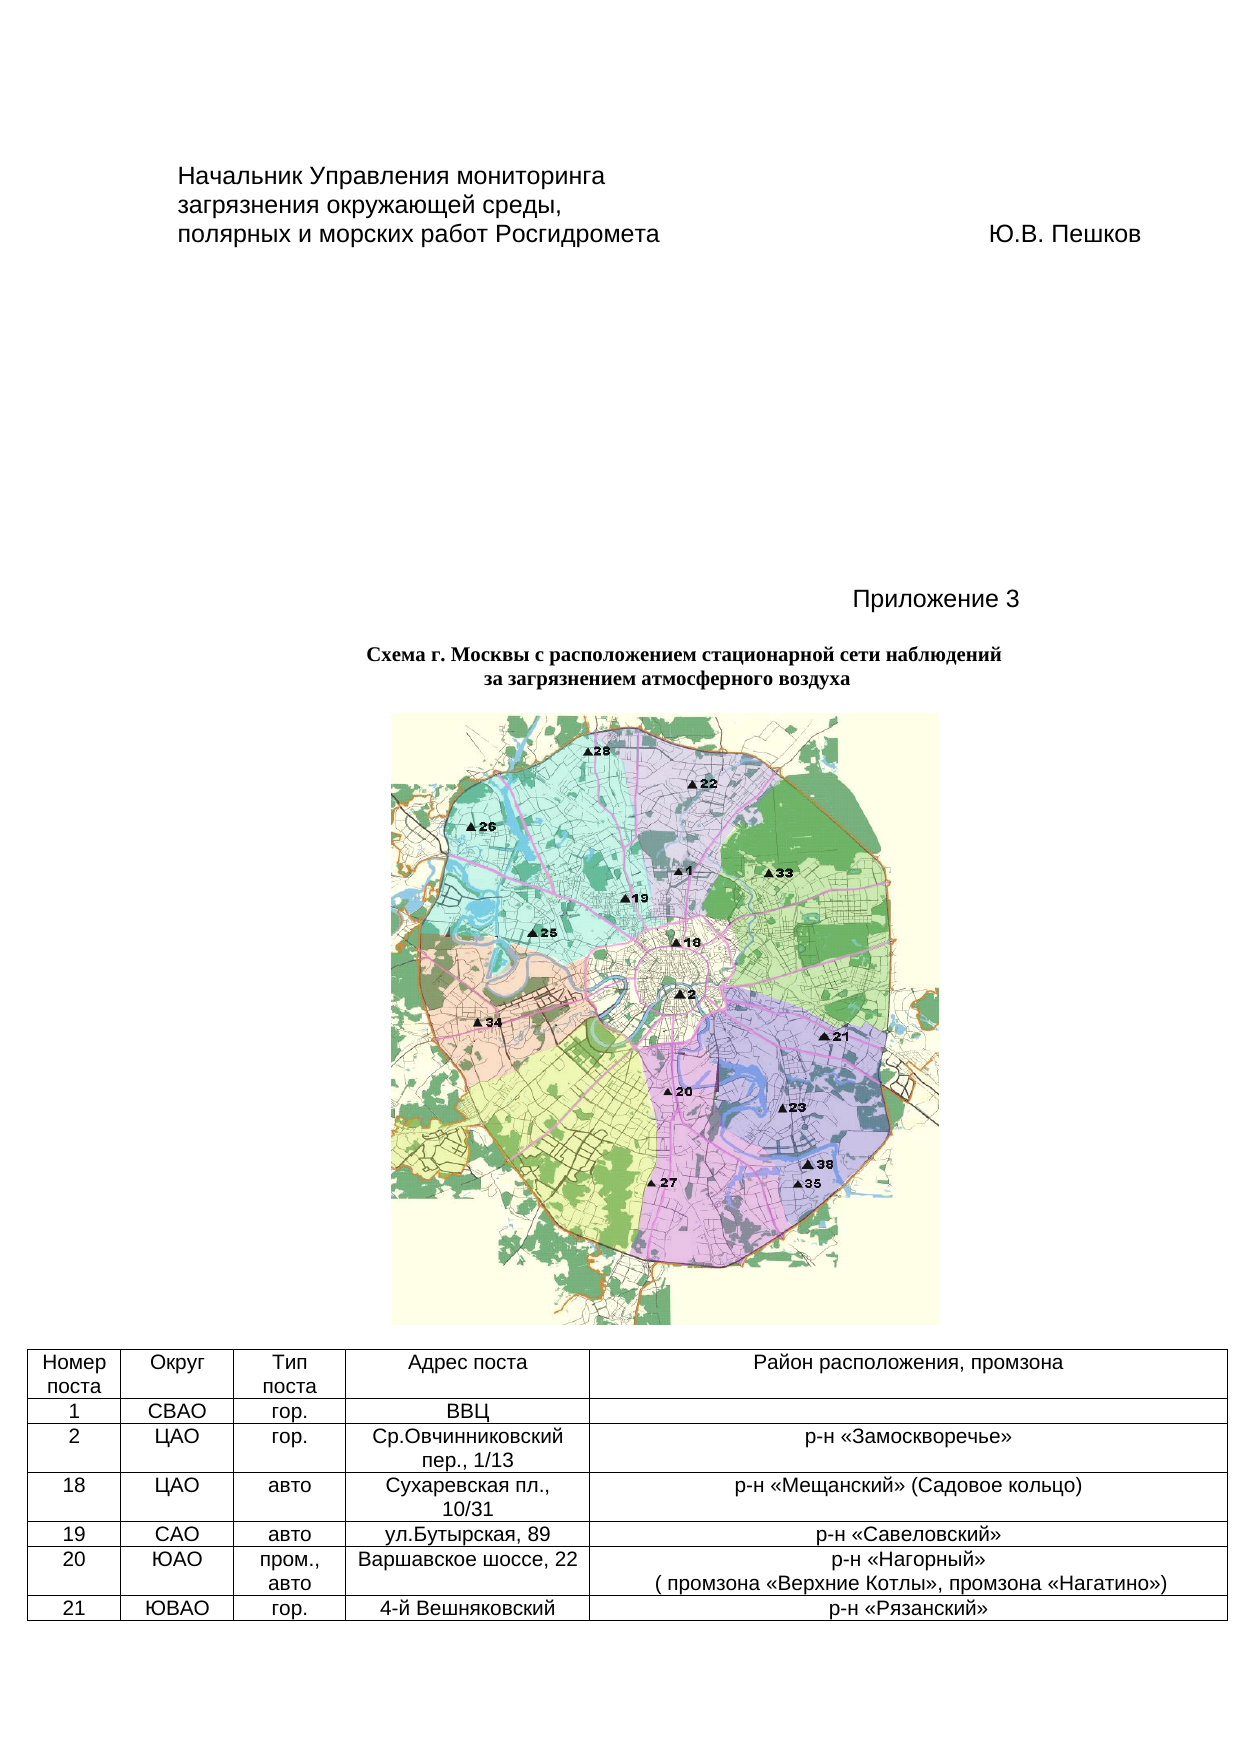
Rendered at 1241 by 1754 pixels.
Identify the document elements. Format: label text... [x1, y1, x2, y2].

table_cell р-н «Савеловский» [590, 1522, 1227, 1546]
table_cell гор. [234, 1596, 345, 1620]
table_cell СВАО [121, 1399, 233, 1423]
text загрязнения окружающей среды, [177, 190, 1152, 219]
table_cell Варшавское шоссе, 22 [346, 1547, 589, 1595]
table_cell Сухаревская пл., 10/31 [346, 1473, 589, 1521]
table_cell 20 [28, 1547, 120, 1595]
table_cell 2 [28, 1424, 120, 1472]
table_cell ЦАО [121, 1473, 233, 1521]
text Схема г. Москвы с расположением стационарной сети наблюдений [177, 642, 1191, 666]
picture [391, 713, 939, 1325]
table_cell [590, 1399, 1227, 1423]
table_cell авто [234, 1473, 345, 1521]
table_cell САО [121, 1522, 233, 1546]
table_cell ЮВАО [121, 1596, 233, 1620]
table_header Номер поста [28, 1350, 120, 1398]
table_cell р-н «Мещанский» (Садовое кольцо) [590, 1473, 1227, 1521]
table_cell ЦАО [121, 1424, 233, 1472]
text за загрязнением атмосферного воздуха [177, 666, 1152, 690]
table_header Тип поста [234, 1350, 345, 1398]
table_cell р-н «Рязанский» [590, 1596, 1227, 1620]
table_cell Ср.Овчинниковский пер., 1/13 [346, 1424, 589, 1472]
table_header Округ [121, 1350, 233, 1398]
table_cell ул.Бутырская, 89 [346, 1522, 589, 1546]
table_cell р-н «Замоскворечье» [590, 1424, 1227, 1472]
table_cell авто [234, 1522, 345, 1546]
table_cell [346, 1596, 589, 1620]
table_header Район расположения, промзона [590, 1350, 1227, 1398]
table_cell ЮАО [121, 1547, 233, 1595]
text Начальник Управления мониторинга [177, 161, 1152, 190]
table_cell 1 [28, 1399, 120, 1423]
table_cell р-н «Нагорный» ( промзона «Верхние Котлы», промзона «Нагатино») [590, 1547, 1227, 1595]
table_cell ВВЦ [346, 1399, 589, 1423]
table_cell 18 [28, 1473, 120, 1521]
table_cell 21 [28, 1596, 120, 1620]
text полярных и морских работ Росгидромета Ю.В. Пешков [177, 219, 1152, 247]
table_cell гор. [234, 1424, 345, 1472]
table_cell пром., авто [234, 1547, 345, 1595]
table_header Адрес поста [346, 1350, 589, 1398]
table_cell гор. [234, 1399, 345, 1423]
text Приложение 3 [777, 584, 1152, 613]
table_cell 19 [28, 1522, 120, 1546]
